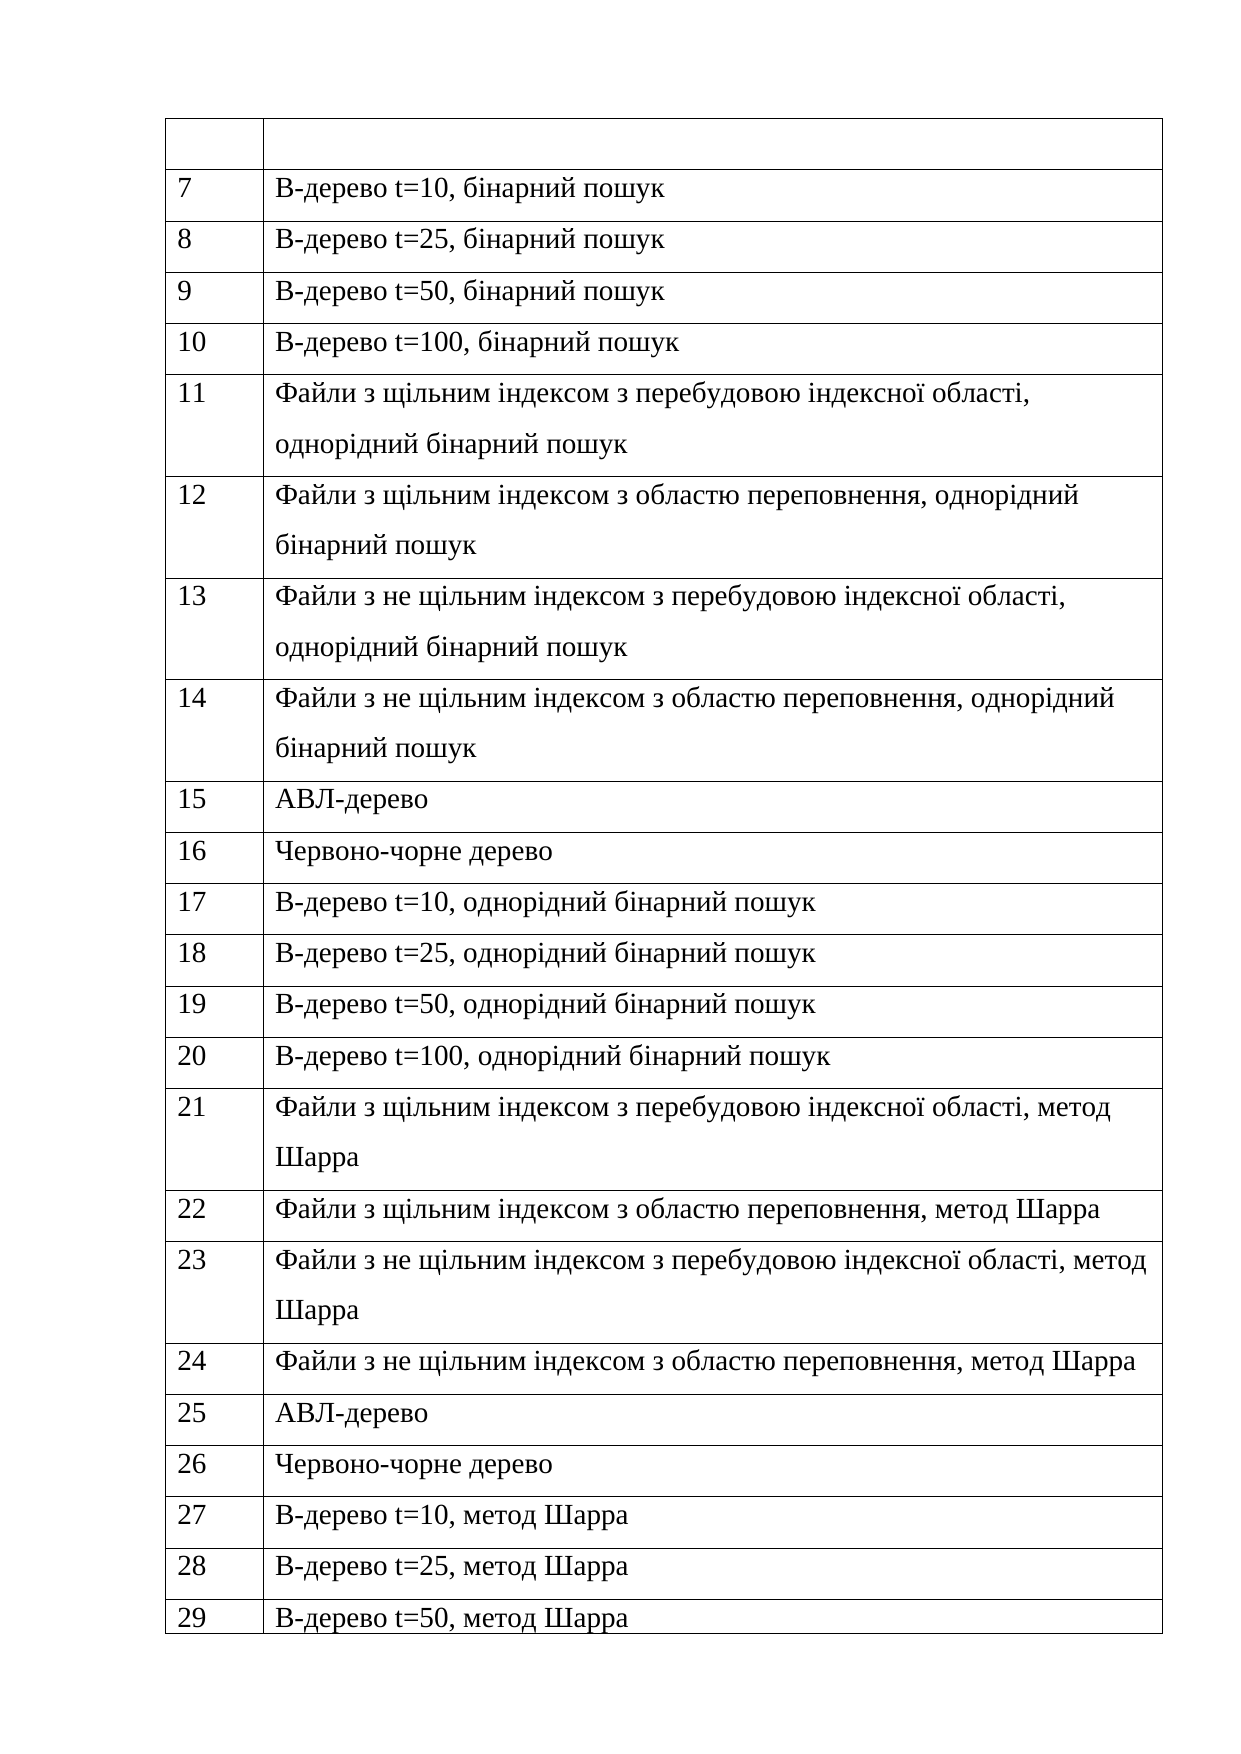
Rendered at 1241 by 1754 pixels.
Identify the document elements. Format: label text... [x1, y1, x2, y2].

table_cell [264, 119, 1162, 169]
table_cell 6 [166, 119, 263, 169]
table_cell Файли з щільним індексом з областю переповнення, однорідний бінарний пошук [264, 477, 1162, 577]
table_cell 9 [166, 273, 263, 323]
table_cell 26 [166, 1446, 263, 1496]
table_cell B-дерево t=25, бінарний пошук [264, 222, 1162, 272]
table_cell B-дерево t=10, однорідний бінарний пошук [264, 884, 1162, 934]
table_cell B-дерево t=25, однорідний бінарний пошук [264, 935, 1162, 986]
table_cell АВЛ-дерево [264, 1395, 1162, 1445]
table_cell B-дерево t=25, метод Шарра [264, 1549, 1162, 1599]
table_cell 10 [166, 324, 263, 374]
table_cell 19 [166, 987, 263, 1037]
table_cell B-дерево t=10, бінарний пошук [264, 170, 1162, 221]
table_cell 11 [166, 375, 263, 476]
table_cell 16 [166, 833, 263, 883]
table_cell B-дерево t=100, бінарний пошук [264, 324, 1162, 374]
table_cell 23 [166, 1242, 263, 1342]
table_cell B-дерево t=100, однорідний бінарний пошук [264, 1038, 1162, 1088]
table_cell 14 [166, 680, 263, 781]
table_cell 20 [166, 1038, 263, 1088]
table_cell 21 [166, 1089, 263, 1190]
table_cell B-дерево t=50, однорідний бінарний пошук [264, 987, 1162, 1037]
table_cell 13 [166, 579, 263, 679]
table_cell 28 [166, 1549, 263, 1599]
table_cell 24 [166, 1344, 263, 1394]
table_cell 17 [166, 884, 263, 934]
table_cell Файли з не щільним індексом з перебудовою індексної області, однорідний бінарний пошук [264, 579, 1162, 679]
table_cell Файли з щільним індексом з перебудовою індексної області, метод Шарра [264, 1089, 1162, 1190]
table_cell Файли з щільним індексом з областю переповнення, метод Шарра [264, 1191, 1162, 1241]
table_cell B-дерево t=10, метод Шарра [264, 1497, 1162, 1547]
table_cell 7 [166, 170, 263, 221]
table_cell АВЛ-дерево [264, 782, 1162, 832]
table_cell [264, 1600, 1162, 1633]
table_cell Файли з не щільним індексом з перебудовою індексної області, метод Шарра [264, 1242, 1162, 1342]
table_cell Файли з не щільним індексом з областю переповнення, метод Шарра [264, 1344, 1162, 1394]
table_cell Червоно-чорне дерево [264, 1446, 1162, 1496]
table_cell 29 [166, 1600, 263, 1633]
table_cell 8 [166, 222, 263, 272]
table_cell 27 [166, 1497, 263, 1547]
table_cell Файли з не щільним індексом з областю переповнення, однорідний бінарний пошук [264, 680, 1162, 781]
table_cell B-дерево t=50, бінарний пошук [264, 273, 1162, 323]
table_cell 15 [166, 782, 263, 832]
table_cell 25 [166, 1395, 263, 1445]
table_cell 12 [166, 477, 263, 577]
table_cell Файли з щільним індексом з перебудовою індексної області, однорідний бінарний пошук [264, 375, 1162, 476]
table_cell 22 [166, 1191, 263, 1241]
table_cell Червоно-чорне дерево [264, 833, 1162, 883]
table_cell 18 [166, 935, 263, 986]
